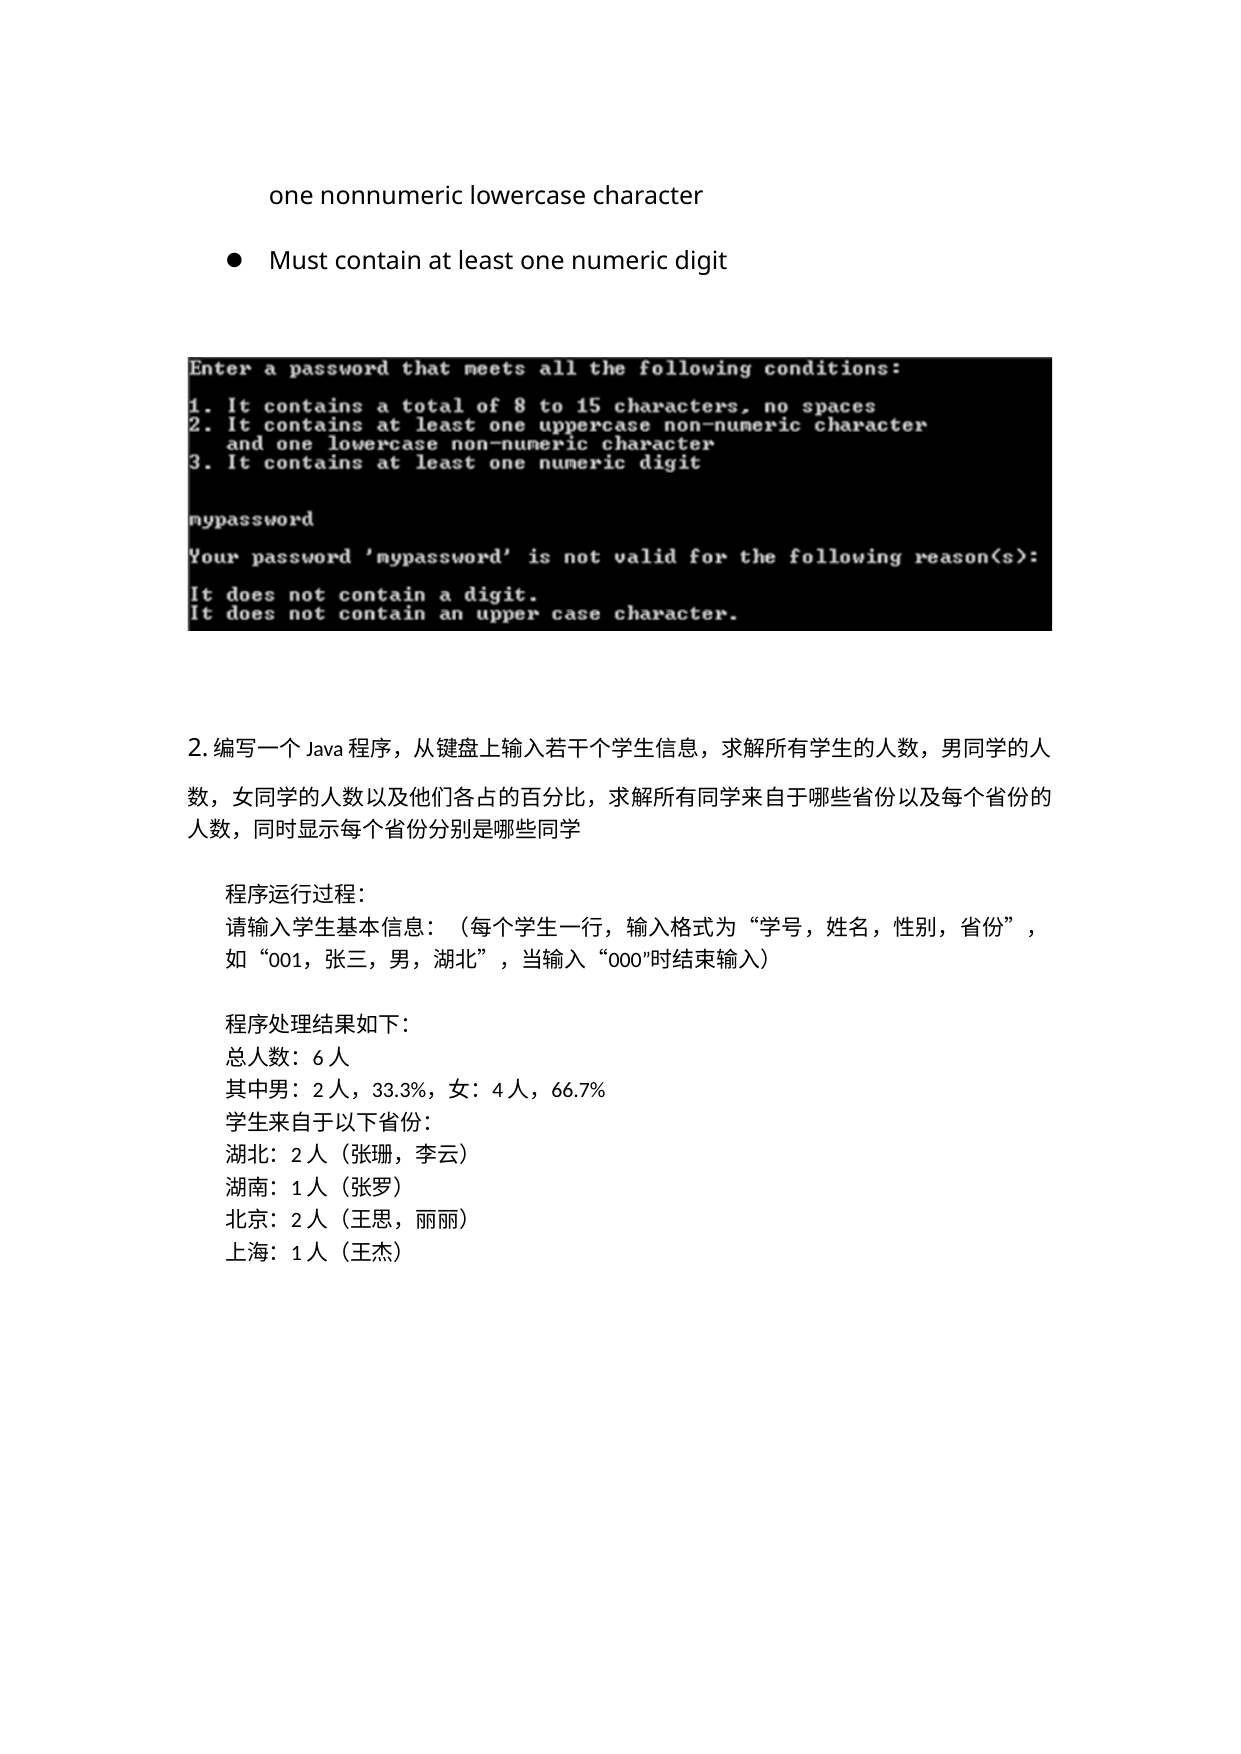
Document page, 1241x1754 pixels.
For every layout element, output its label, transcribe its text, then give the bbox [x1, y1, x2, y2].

picture [187, 357, 1053, 631]
list Must contain at least one numeric digit [225, 227, 1053, 292]
text 总人数：6人 [225, 1039, 1053, 1072]
text 2. 编写一个Java程序，从键盘上输入若干个学生信息，求解所有学生的人数，男同学的人数，女同学的人数以及他们各占的百分比，求解所有同学来自于哪些省份以及每个省份的人数，同时显示每个省份分别是哪些同学 [187, 714, 1053, 844]
text 学生来自于以下省份： [225, 1104, 1053, 1137]
text 请输入学生基本信息：（每个学生一行，输入格式为“学号，姓名，性别，省份”，如“001，张三，男，湖北”，当输入“000”时结束输入） [225, 909, 1053, 974]
text 程序运行过程： [225, 877, 1053, 909]
text 湖北：2人（张珊，李云） [225, 1137, 1053, 1169]
text 程序处理结果如下： [225, 1007, 1053, 1039]
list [225, 162, 1053, 227]
text 湖南：1人（张罗） [225, 1169, 1053, 1202]
text 其中男：2人，33.3%，女：4人，66.7% [225, 1072, 1053, 1104]
text 北京：2人（王思，丽丽） [225, 1202, 1053, 1234]
text 上海：1人（王杰） [225, 1234, 1053, 1267]
